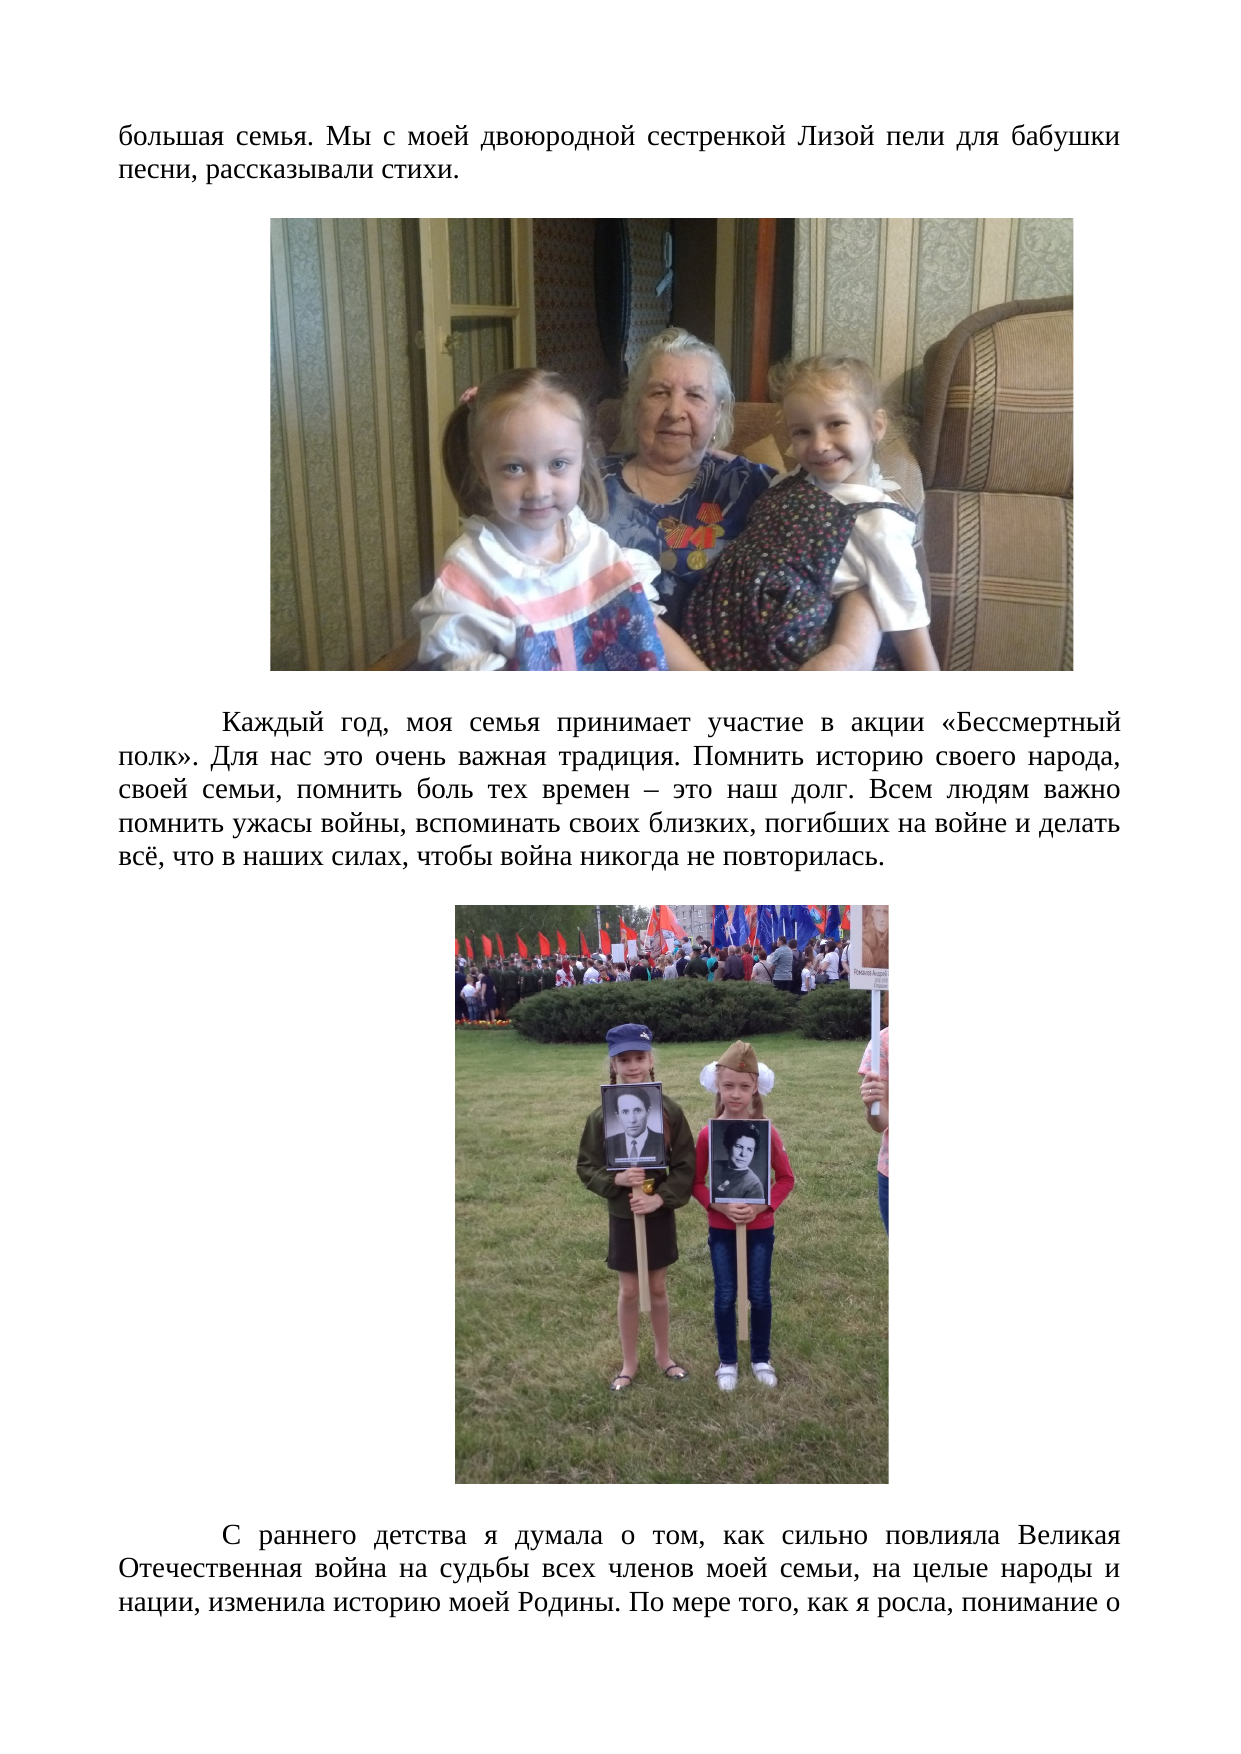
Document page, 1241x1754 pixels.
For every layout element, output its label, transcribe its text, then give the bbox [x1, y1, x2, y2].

text Каждый год, моя семья принимает участие в акции «Бессмертный полк». Для нас это очень важная традиция. Помнить историю своего народа, своей семьи, помнить боль тех времен – это наш долг. Всем людям важно помнить ужасы войны, вспоминать своих близких, погибших на войне и делать всё, что в наших силах, чтобы война никогда не повторилась. [118, 704, 1122, 872]
picture [270, 218, 1074, 671]
picture [455, 905, 889, 1484]
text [118, 118, 1122, 185]
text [118, 1517, 1122, 1618]
